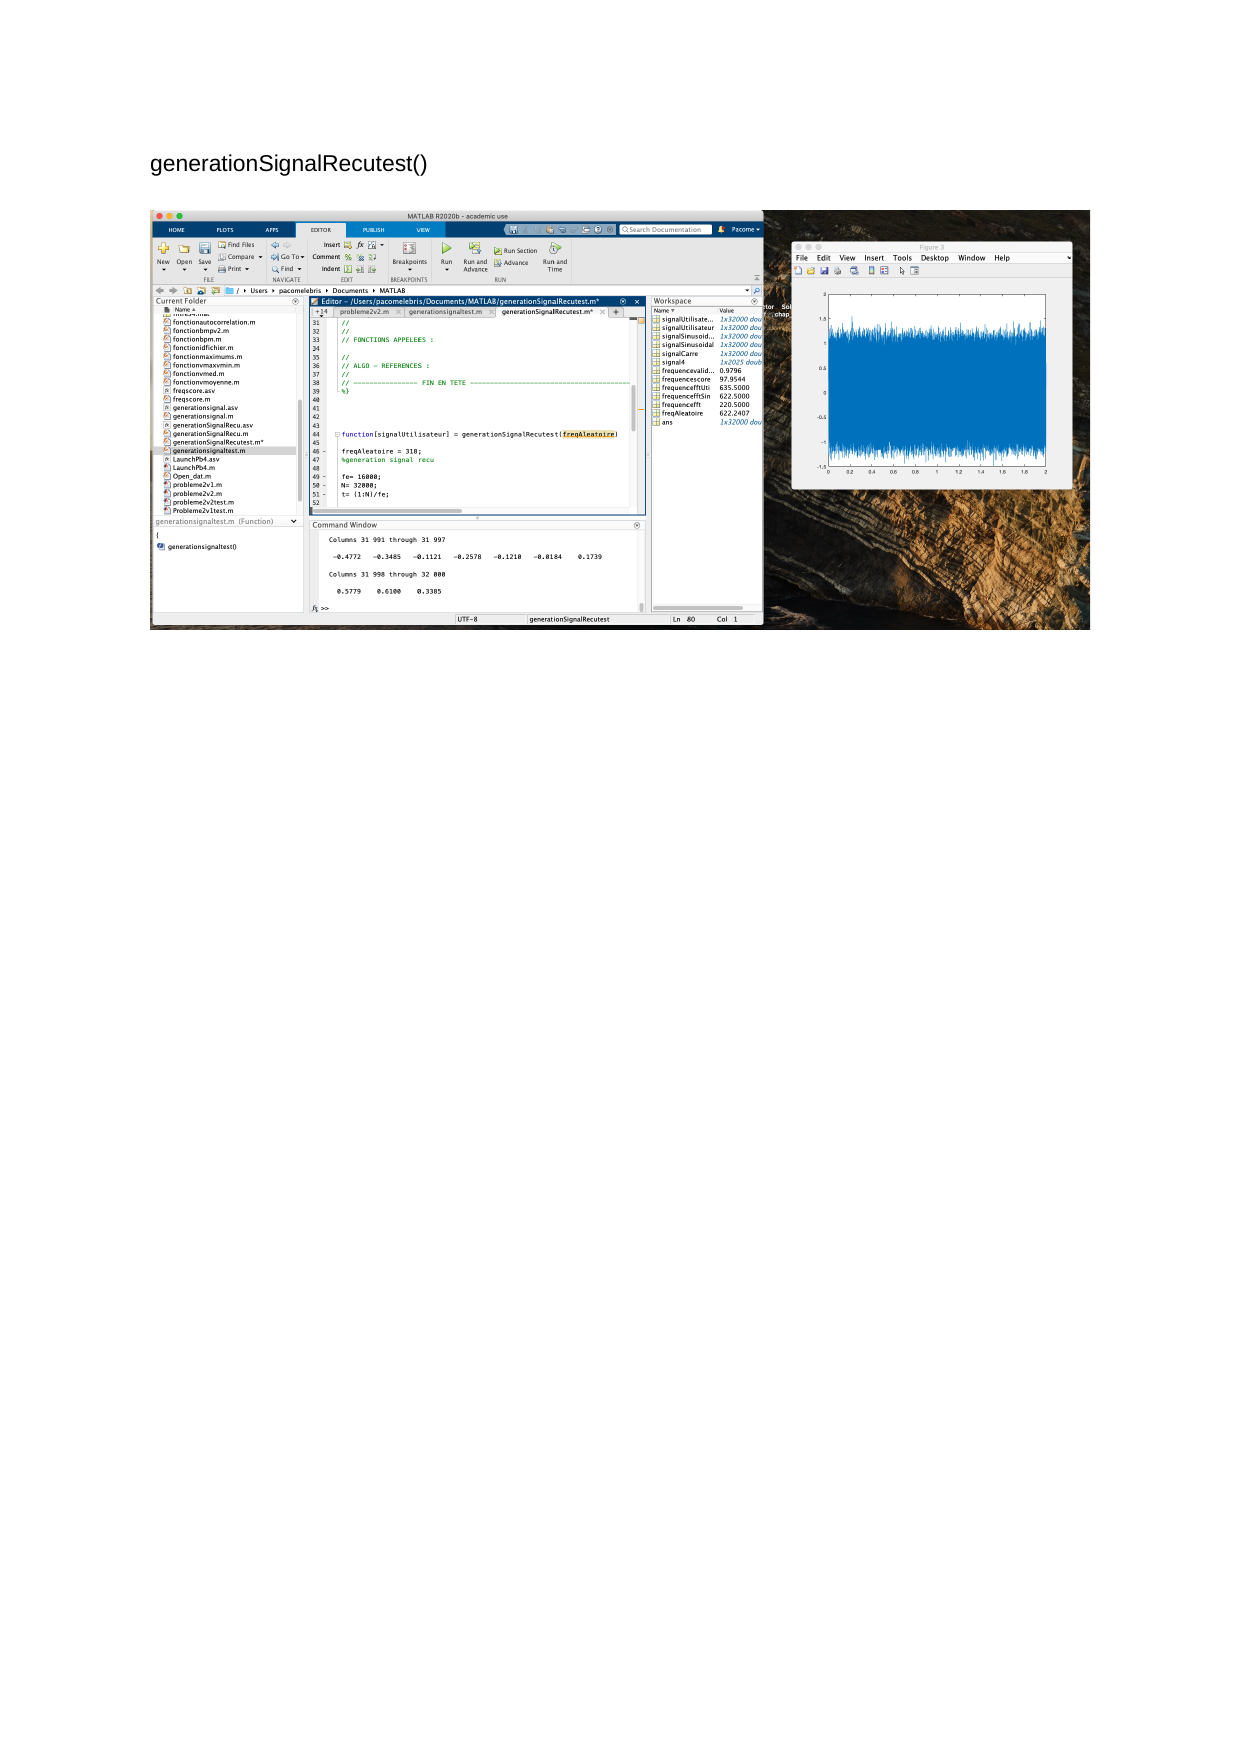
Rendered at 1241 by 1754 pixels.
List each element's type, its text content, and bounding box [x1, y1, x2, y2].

picture [150, 210, 1091, 630]
text generationSignalRecutest() [150, 150, 1090, 176]
